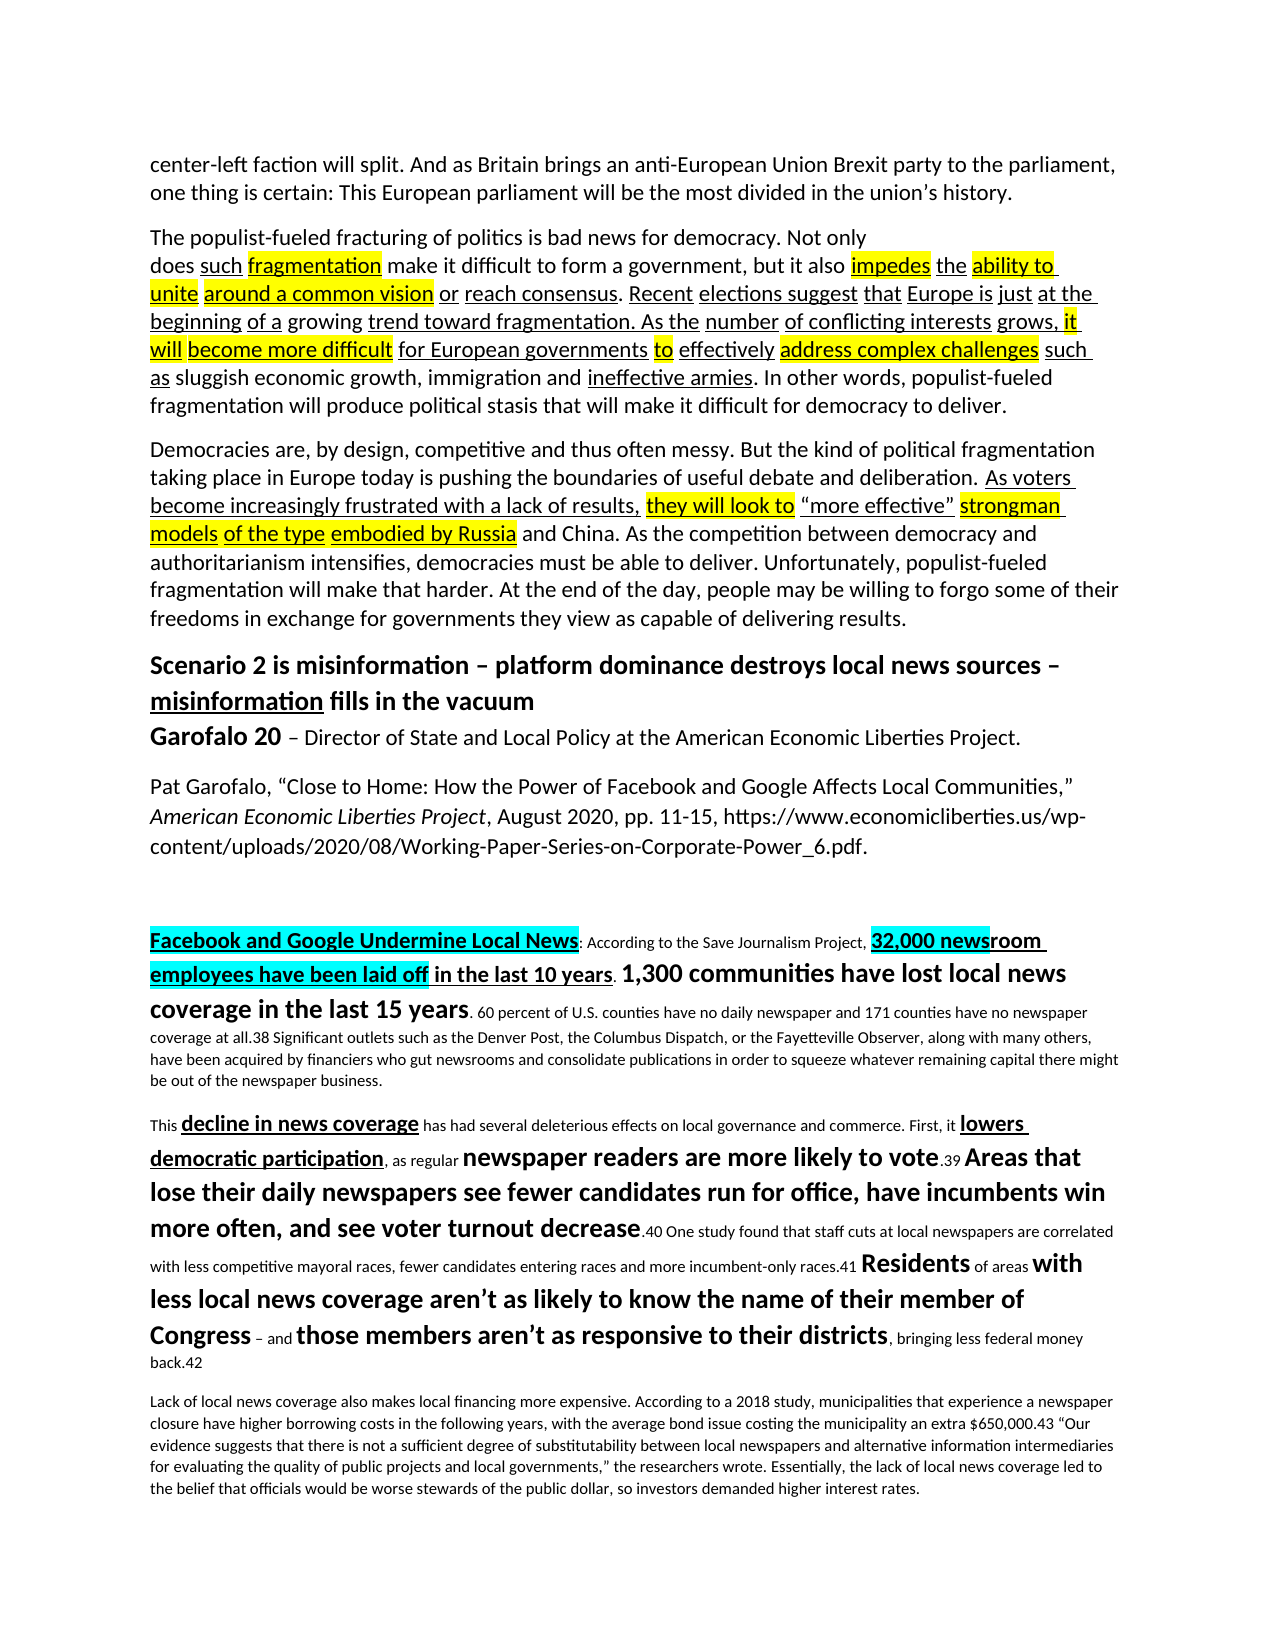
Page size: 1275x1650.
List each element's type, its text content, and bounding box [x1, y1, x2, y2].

text Facebook and Google Undermine Local News: According to the Save Journalism Project, 32,000 newsroom employees have been laid off in the last 10 years. 1,300 communities have lost local news coverage in the last 15 years. 60 percent of U.S. counties have no daily newspaper and 171 counties have no newspaper coverage at all.38 Significant outlets such as the Denver Post, the Columbus Dispatch, or the Fayetteville Observer, along with many others, have been acquired by financiers who gut newsrooms and consolidate publications in order to squeeze whatever remaining capital there might be out of the newspaper business. [150, 926, 1125, 1091]
subtitle Scenario 2 is misinformation – platform dominance destroys local news sources – misinformation fills in the vacuum [150, 648, 1125, 717]
text Lack of local news coverage also makes local financing more expensive. According to a 2018 study, municipalities that experience a newspaper closure have higher borrowing costs in the following years, with the average bond issue costing the municipality an extra $650,000.43 “Our evidence suggests that there is not a sufficient degree of substitutability between local newspapers and alternative information intermediaries for evaluating the quality of public projects and local governments,” the researchers wrote. Essentially, the lack of local news coverage led to the belief that officials would be worse stewards of the public dollar, so investors demanded higher interest rates. [150, 1391, 1125, 1499]
text The populist-fueled fracturing of politics is bad news for democracy. Not only does such fragmentation make it difficult to form a government, but it also impedes the ability to unite around a common vision or reach consensus. Recent elections suggest that Europe is just at the beginning of a growing trend toward fragmentation. As the number of conflicting interests grows, it will become more difficult for European governments to effectively address complex challenges such as sluggish economic growth, immigration and ineffective armies. In other words, populist-fueled fragmentation will produce political stasis that will make it difficult for democracy to deliver. [150, 223, 1125, 419]
text Democracies are, by design, competitive and thus often messy. But the kind of political fragmentation taking place in Europe today is pushing the boundaries of useful debate and deliberation. As voters become increasingly frustrated with a lack of results, they will look to “more effective” strongman models of the type embodied by Russia and China. As the competition between democracy and authoritarianism intensifies, democracies must be able to deliver. Unfortunately, populist-fueled fragmentation will make that harder. At the end of the day, people may be willing to forgo some of their freedoms in exchange for governments they view as capable of delivering results. [150, 436, 1125, 632]
text This decline in news coverage has had several deleterious effects on local governance and commerce. First, it lowers democratic participation, as regular newspaper readers are more likely to vote.39 Areas that lose their daily newspapers see fewer candidates run for office, have incumbents win more often, and see voter turnout decrease.40 One study found that staff cuts at local newspapers are correlated with less competitive mayoral races, fewer candidates entering races and more incumbent-only races.41 Residents of areas with less local news coverage aren’t as likely to know the name of their member of Congress – and those members aren’t as responsive to their districts, bringing less federal money back.42 [150, 1109, 1125, 1373]
text Pat Garofalo, “Close to Home: How the Power of Facebook and Google Affects Local Communities,” American Economic Liberties Project, August 2020, pp. 11-15, https://www.economicliberties.us/wp-content/uploads/2020/08/Working-Paper-Series-on-Corporate-Power_6.pdf. [150, 772, 1125, 860]
text Garofalo 20 – Director of State and Local Policy at the American Economic Liberties Project. [150, 719, 1125, 753]
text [150, 150, 1125, 206]
